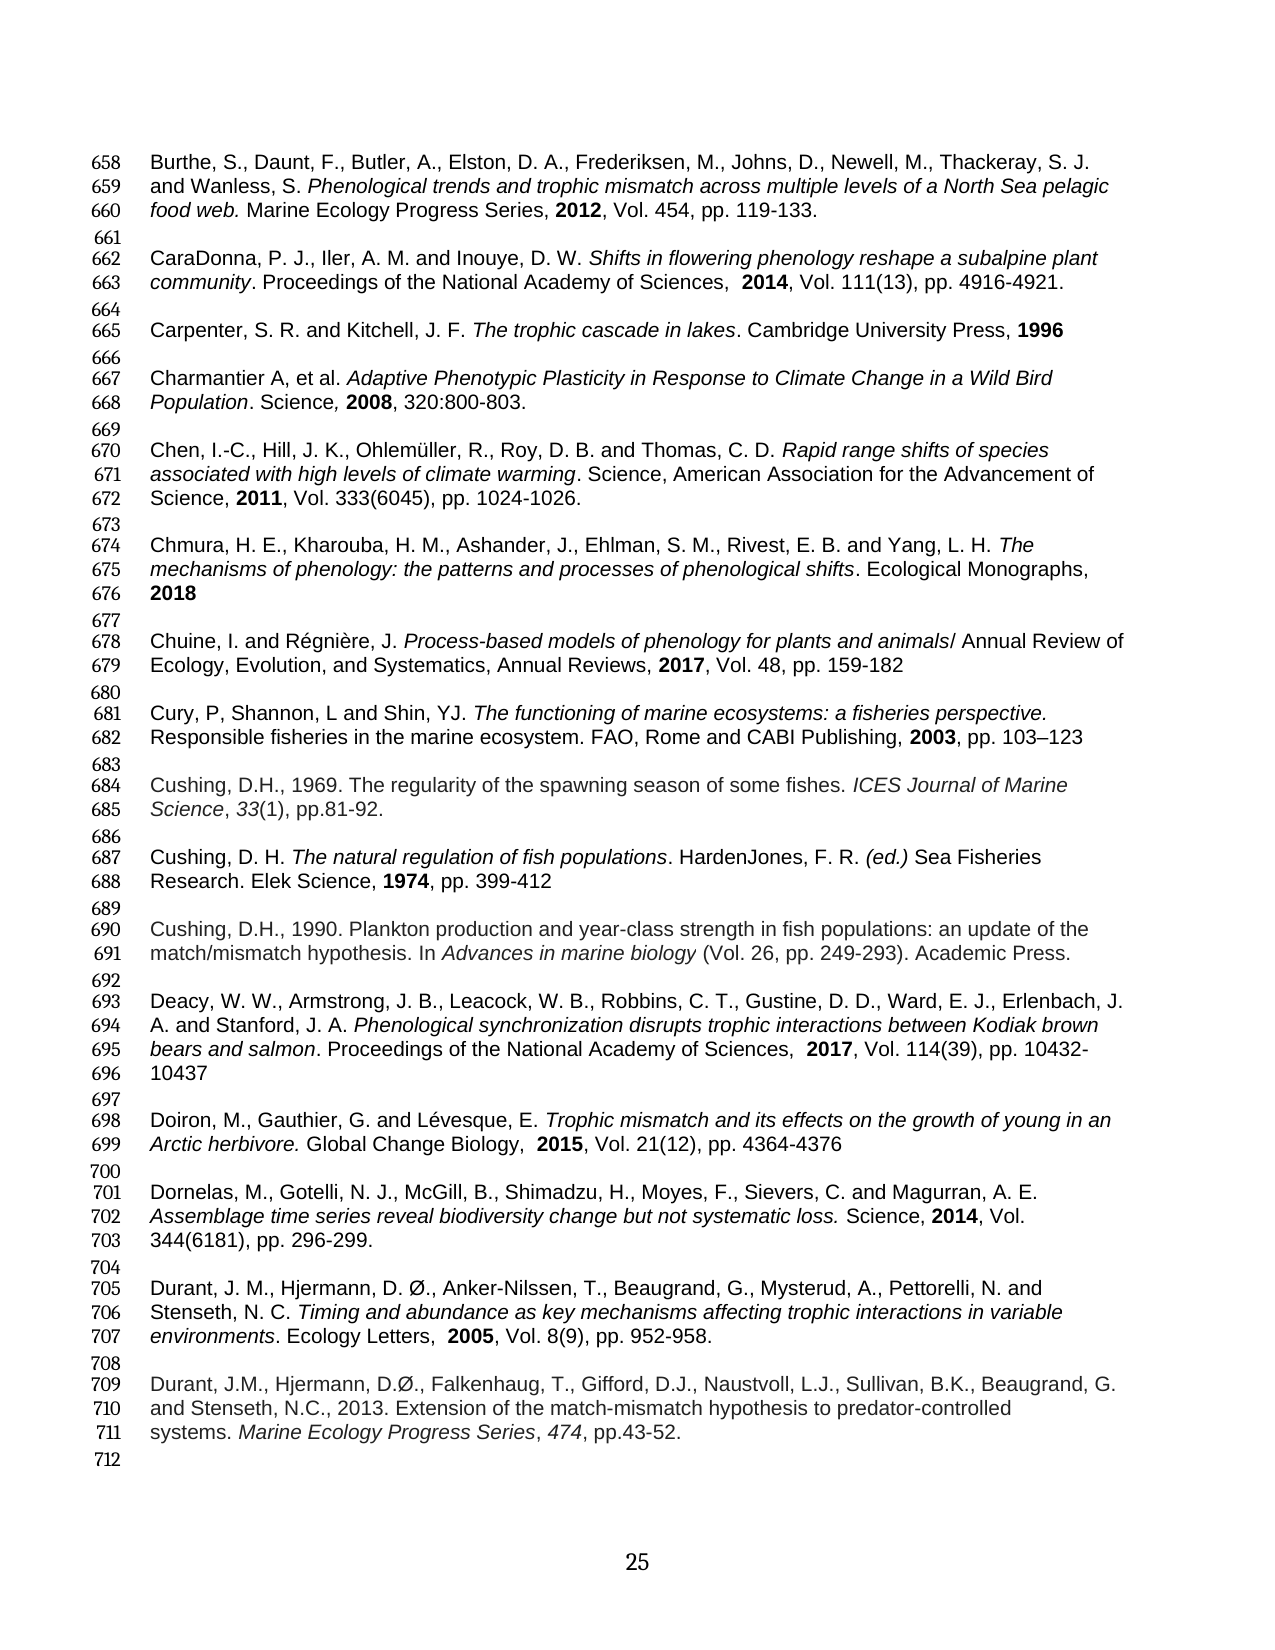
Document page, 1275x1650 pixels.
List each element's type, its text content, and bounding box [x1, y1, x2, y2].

text Deacy, W. W., Armstrong, J. B., Leacock, W. B., Robbins, C. T., Gustine, D. D., Ward, E. J., Erlenbach, J. A. and Stanford, J. A. Phenological synchronization disrupts trophic interactions between Kodiak brown bears and salmon. Proceedings of the National Academy of Sciences, 2017, Vol. 114(39), pp. 10432-10437 [150, 988, 1125, 1084]
text Durant, J.M., Hjermann, D.Ø., Falkenhaug, T., Gifford, D.J., Naustvoll, L.J., Sullivan, B.K., Beaugrand, G. and Stenseth, N.C., 2013. Extension of the match-mismatch hypothesis to predator-controlled systems. Marine Ecology Progress Series, 474, pp.43-52. [682, 1372, 1125, 1444]
text Doiron, M., Gauthier, G. and Lévesque, E. Trophic mismatch and its effects on the growth of young in an Arctic herbivore. Global Change Biology, 2015, Vol. 21(12), pp. 4364-4376 [150, 1108, 1125, 1156]
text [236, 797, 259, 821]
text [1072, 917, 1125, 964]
text Cury, P, Shannon, L and Shin, YJ. The functioning of marine ecosystems: a fisheries perspective. Responsible fisheries in the marine ecosystem. FAO, Rome and CABI Publishing, 2003, pp. 103–123 [150, 701, 1125, 749]
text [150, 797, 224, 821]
text Cushing, D.H., 1969. The regularity of the spawning season of some fishes. ICES Journal of Marine Science, 33(1), pp.81-92. [384, 773, 1125, 821]
text Carpenter, S. R. and Kitchell, J. F. The trophic cascade in lakes. Cambridge University Press, 1996 [150, 318, 1125, 342]
text Dornelas, M., Gotelli, N. J., McGill, B., Shimadzu, H., Moyes, F., Sievers, C. and Magurran, A. E. Assemblage time series reveal biodiversity change but not systematic loss. Science, 2014, Vol. 344(6181), pp. 296-299. [150, 1180, 1125, 1252]
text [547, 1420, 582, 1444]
text Chmura, H. E., Kharouba, H. M., Ashander, J., Ehlman, S. M., Rivest, E. B. and Yang, L. H. The mechanisms of phenology: the patterns and processes of phenological shifts. Ecological Monographs, 2018 [150, 533, 1125, 605]
text Charmantier A, et al. Adaptive Phenotypic Plasticity in Response to Climate Change in a Wild Bird Population. Science, 2008, 320:800-803. [150, 366, 1125, 413]
text Cushing, D. H. The natural regulation of fish populations. HardenJones, F. R. (ed.) Sea Fisheries Research. Elek Science, 1974, pp. 399-412 [150, 845, 1125, 893]
text Durant, J. M., Hjermann, D. Ø., Anker-Nilssen, T., Beaugrand, G., Mysterud, A., Pettorelli, N. and Stenseth, N. C. Timing and abundance as key mechanisms affecting trophic interactions in variable environments. Ecology Letters, 2005, Vol. 8(9), pp. 952-958. [150, 1276, 1125, 1348]
text Chen, I.-C., Hill, J. K., Ohlemüller, R., Roy, D. B. and Thomas, C. D. Rapid range shifts of species associated with high levels of climate warming. Science, American Association for the Advancement of Science, 2011, Vol. 333(6045), pp. 1024-1026. [150, 437, 1125, 509]
text Chuine, I. and Régnière, J. Process-based models of phenology for plants and animals/ Annual Review of Ecology, Evolution, and Systematics, Annual Reviews, 2017, Vol. 48, pp. 159-182 [150, 629, 1125, 677]
text CaraDonna, P. J., Iler, A. M. and Inouye, D. W. Shifts in flowering phenology reshape a subalpine plant community. Proceedings of the National Academy of Sciences, 2014, Vol. 111(13), pp. 4916-4921. [150, 246, 1125, 294]
text Burthe, S., Daunt, F., Butler, A., Elston, D. A., Frederiksen, M., Johns, D., Newell, M., Thackeray, S. J. and Wanless, S. Phenological trends and trophic mismatch across multiple levels of a North Sea pelagic food web. Marine Ecology Progress Series, 2012, Vol. 454, pp. 119-133. [150, 150, 1125, 222]
